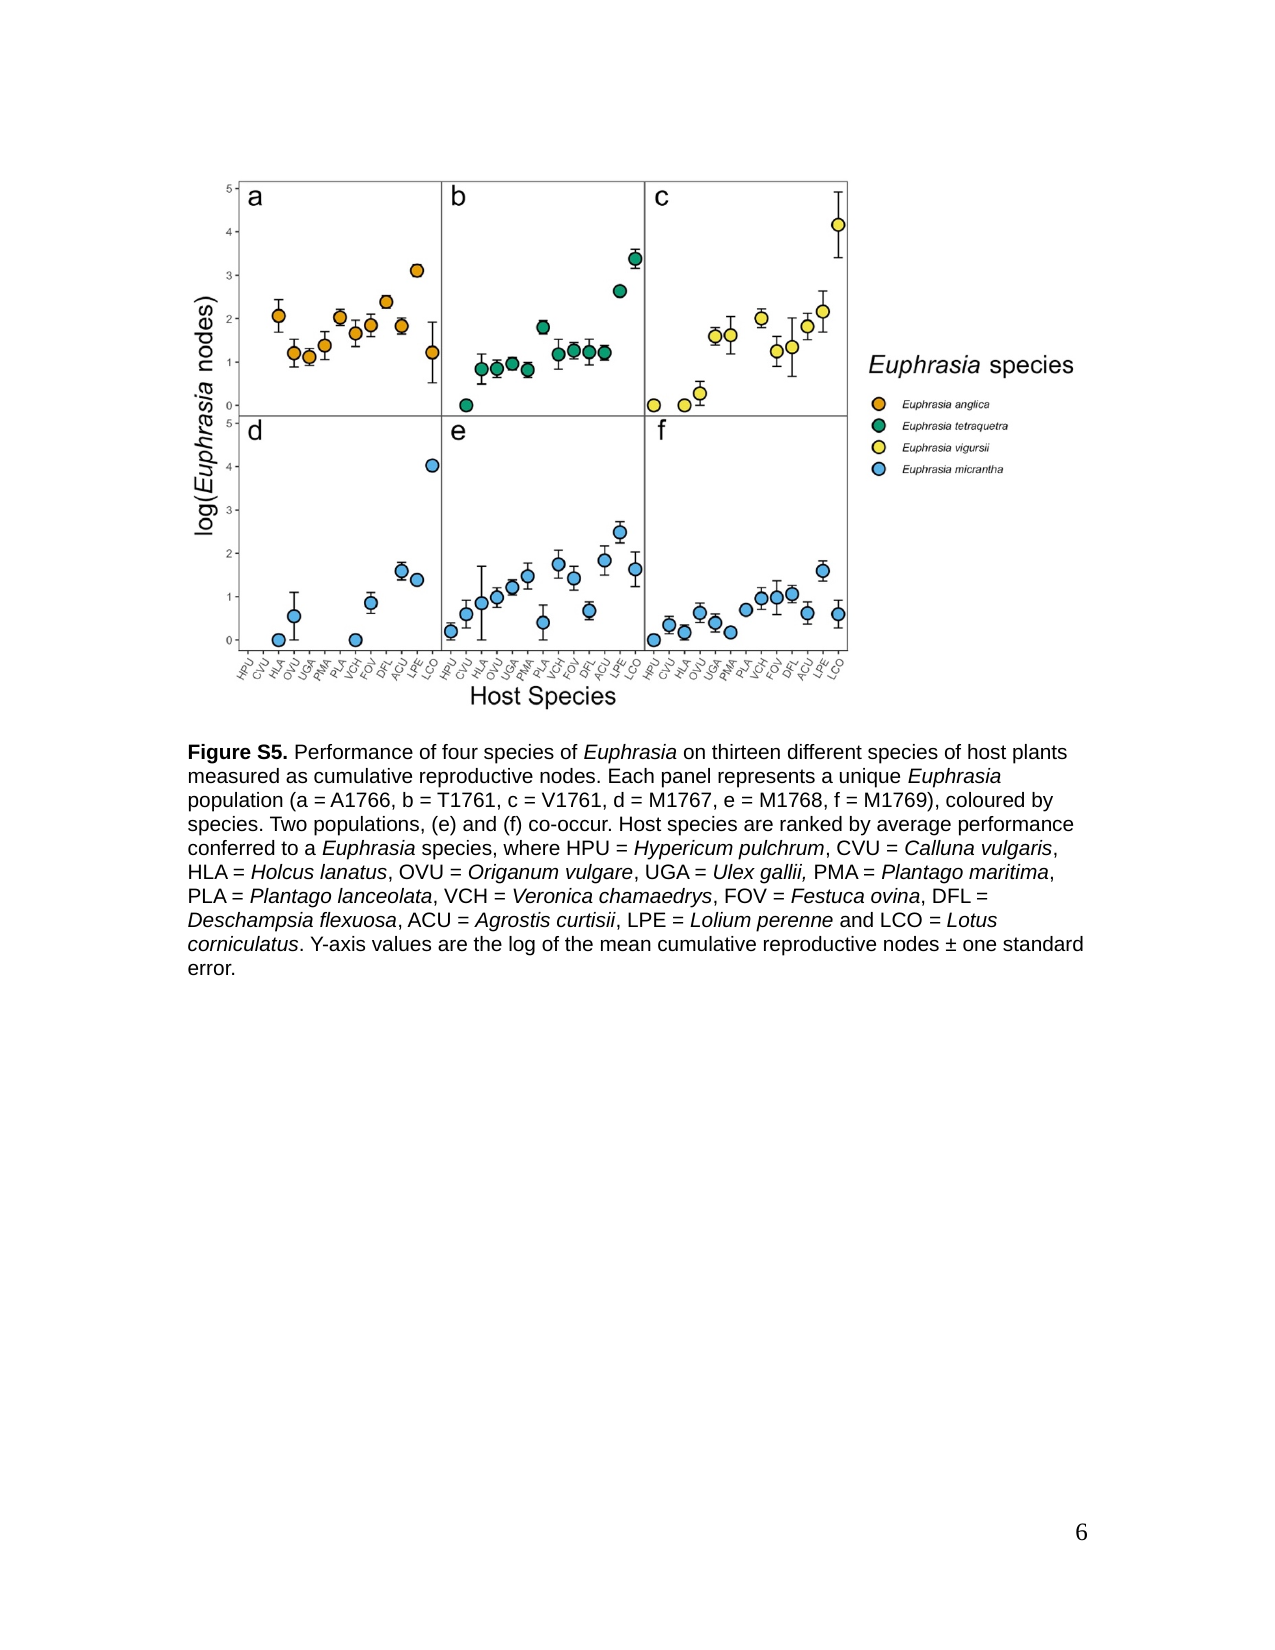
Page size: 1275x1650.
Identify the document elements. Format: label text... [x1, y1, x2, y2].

subtitle Figure S5. Performance of four species of Euphrasia on thirteen different species of host plants measured as cumulative reproductive nodes. Each panel represents a unique Euphrasia population (a = A1766, b = T1761, c = V1761, d = M1767, e = M1768, f = M1769), coloured by species. Two populations, (e) and (f) co-occur. Host species are ranked by average performance conferred to a Euphrasia species, where HPU = Hypericum pulchrum, CVU = Calluna vulgaris, HLA = Holcus lanatus, OVU = Origanum vulgare, UGA = Ulex gallii, PMA = Plantago maritima, PLA = Plantago lanceolata, VCH = Veronica chamaedrys, FOV = Festuca ovina, DFL = Deschampsia flexuosa, ACU = Agrostis curtisii, LPE = Lolium perenne and LCO = Lotus corniculatus. Y-axis values are the log of the mean cumulative reproductive nodes ± one standard error. [187, 740, 1087, 980]
picture [187, 175, 1088, 716]
